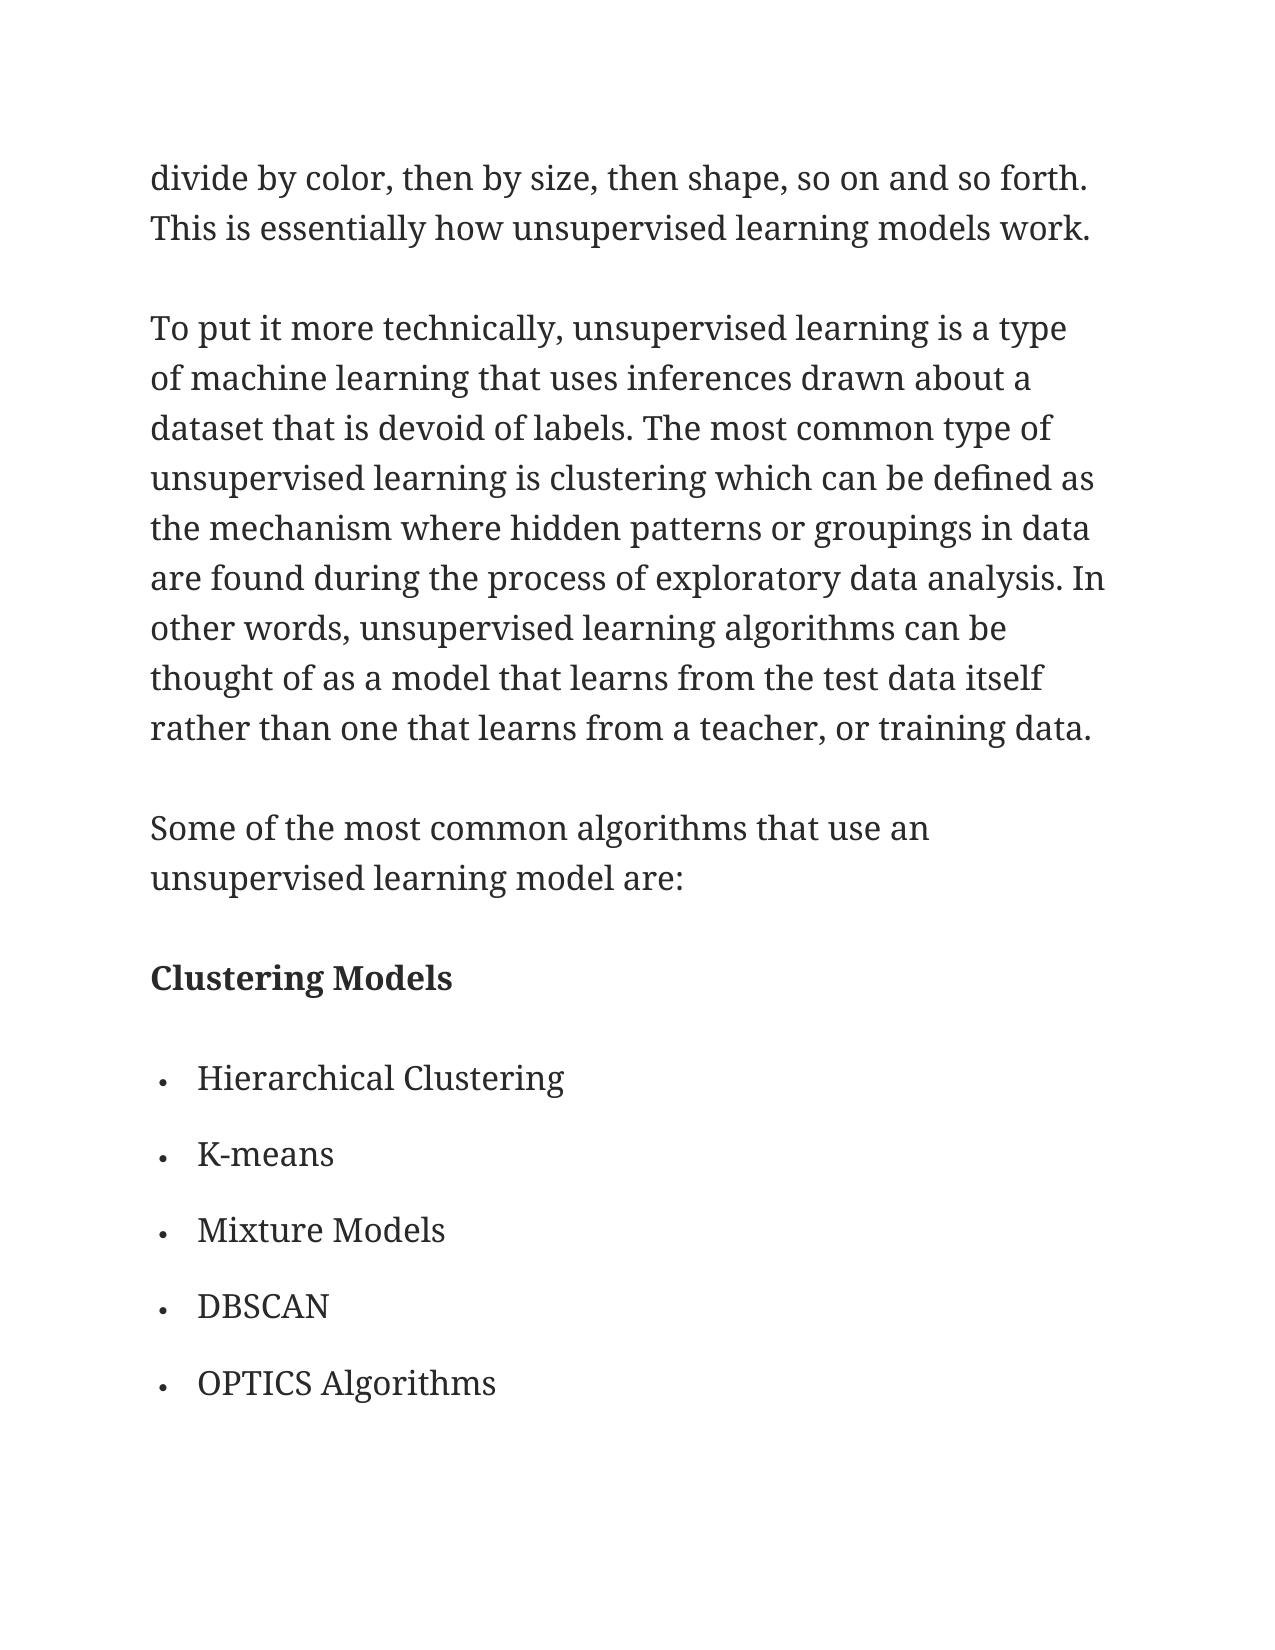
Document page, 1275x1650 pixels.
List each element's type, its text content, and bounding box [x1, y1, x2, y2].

list DBSCAN [159, 1279, 1125, 1329]
list K-means [159, 1126, 1125, 1176]
list OPTICS Algorithms [159, 1355, 1125, 1405]
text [150, 150, 1125, 250]
list Mixture Models [159, 1202, 1125, 1252]
text Some of the most common algorithms that use an unsupervised learning model are: [150, 800, 1125, 900]
text Clustering Models [150, 950, 1125, 1000]
text To put it more technically, unsupervised learning is a type of machine learning that uses inferences drawn about a dataset that is devoid of labels. The most common type of unsupervised learning is clustering which can be defined as the mechanism where hidden patterns or groupings in data are found during the process of exploratory data analysis. In other words, unsupervised learning algorithms can be thought of as a model that learns from the test data itself rather than one that learns from a teacher, or training data. [150, 300, 1125, 750]
list Hierarchical Clustering [159, 1050, 1125, 1100]
